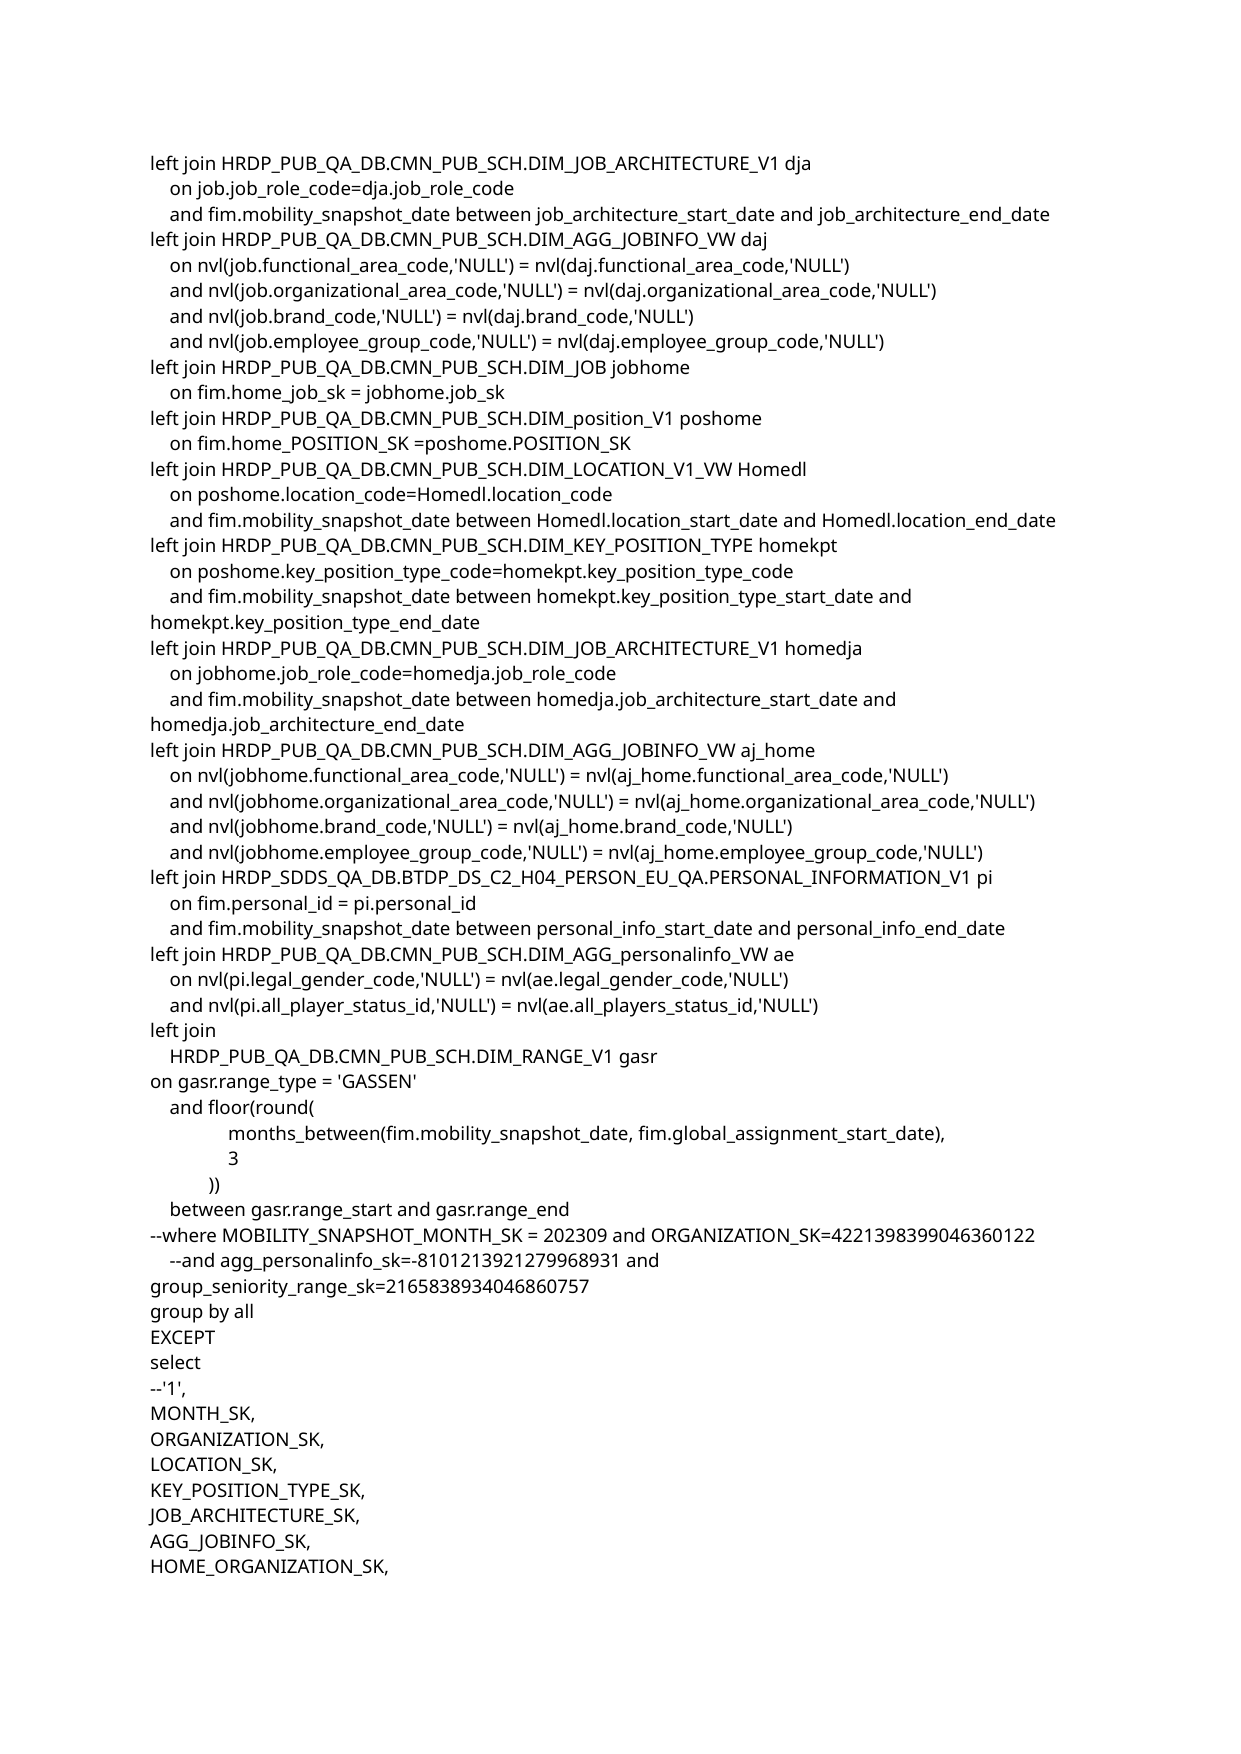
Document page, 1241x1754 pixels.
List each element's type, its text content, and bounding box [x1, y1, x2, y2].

text on fim.personal_id = pi.personal_id [150, 890, 1090, 916]
text on gasr.range_type = 'GASSEN' [150, 1069, 1090, 1094]
text left join [150, 1018, 1090, 1043]
text months_between(fim.mobility_snapshot_date, fim.global_assignment_start_date), [150, 1120, 1090, 1145]
text left join HRDP_PUB_QA_DB.CMN_PUB_SCH.DIM_AGG_personalinfo_VW ae [150, 941, 1090, 967]
text left join HRDP_PUB_QA_DB.CMN_PUB_SCH.DIM_JOB_ARCHITECTURE_V1 homedja [150, 635, 1090, 660]
text on jobhome.job_role_code=homedja.job_role_code [150, 660, 1090, 686]
text and fim.mobility_snapshot_date between homekpt.key_position_type_start_date and homekpt.key_position_type_end_date [150, 584, 1090, 635]
text and nvl(job.employee_group_code,'NULL') = nvl(daj.employee_group_code,'NULL') [150, 329, 1090, 354]
text left join HRDP_PUB_QA_DB.CMN_PUB_SCH.DIM_JOB jobhome [150, 354, 1090, 380]
text JOB_ARCHITECTURE_SK, [150, 1503, 1090, 1528]
text left join HRDP_PUB_QA_DB.CMN_PUB_SCH.DIM_KEY_POSITION_TYPE homekpt [150, 533, 1090, 558]
text on nvl(jobhome.functional_area_code,'NULL') = nvl(aj_home.functional_area_code,'NULL') [150, 762, 1090, 788]
text on poshome.location_code=Homedl.location_code [150, 482, 1090, 507]
text select [150, 1349, 1090, 1375]
text EXCEPT [150, 1324, 1090, 1349]
text on fim.home_POSITION_SK =poshome.POSITION_SK [150, 431, 1090, 456]
text AGG_JOBINFO_SK, [150, 1528, 1090, 1554]
text and nvl(job.organizational_area_code,'NULL') = nvl(daj.organizational_area_code,'NULL') [150, 278, 1090, 303]
text and nvl(jobhome.organizational_area_code,'NULL') = nvl(aj_home.organizational_area_code,'NULL') [150, 788, 1090, 813]
text on nvl(pi.legal_gender_code,'NULL') = nvl(ae.legal_gender_code,'NULL') [150, 967, 1090, 992]
text and floor(round( [150, 1094, 1090, 1120]
text left join HRDP_PUB_QA_DB.CMN_PUB_SCH.DIM_JOB_ARCHITECTURE_V1 dja [150, 150, 1090, 176]
text and fim.mobility_snapshot_date between personal_info_start_date and personal_info_end_date [150, 916, 1090, 941]
text and fim.mobility_snapshot_date between job_architecture_start_date and job_architecture_end_date [150, 201, 1090, 227]
text --where MOBILITY_SNAPSHOT_MONTH_SK = 202309 and ORGANIZATION_SK=4221398399046360122 [150, 1222, 1090, 1247]
text and nvl(jobhome.brand_code,'NULL') = nvl(aj_home.brand_code,'NULL') [150, 813, 1090, 839]
text on poshome.key_position_type_code=homekpt.key_position_type_code [150, 558, 1090, 584]
text --and agg_personalinfo_sk=-8101213921279968931 and group_seniority_range_sk=2165838934046860757 [150, 1247, 1090, 1298]
text on fim.home_job_sk = jobhome.job_sk [150, 380, 1090, 405]
text left join HRDP_PUB_QA_DB.CMN_PUB_SCH.DIM_LOCATION_V1_VW Homedl [150, 456, 1090, 482]
text on job.job_role_code=dja.job_role_code [150, 176, 1090, 201]
text left join HRDP_PUB_QA_DB.CMN_PUB_SCH.DIM_position_V1 poshome [150, 405, 1090, 431]
text and nvl(pi.all_player_status_id,'NULL') = nvl(ae.all_players_status_id,'NULL') [150, 992, 1090, 1018]
text and fim.mobility_snapshot_date between homedja.job_architecture_start_date and homedja.job_architecture_end_date [150, 686, 1090, 737]
text MONTH_SK, [150, 1401, 1090, 1426]
text KEY_POSITION_TYPE_SK, [150, 1477, 1090, 1503]
text left join HRDP_PUB_QA_DB.CMN_PUB_SCH.DIM_AGG_JOBINFO_VW daj [150, 227, 1090, 252]
text group by all [150, 1298, 1090, 1324]
text ORGANIZATION_SK, [150, 1426, 1090, 1452]
text and nvl(jobhome.employee_group_code,'NULL') = nvl(aj_home.employee_group_code,'NULL') [150, 839, 1090, 864]
text 3 [150, 1145, 1090, 1171]
text HOME_ORGANIZATION_SK, [150, 1554, 1090, 1579]
text left join HRDP_PUB_QA_DB.CMN_PUB_SCH.DIM_AGG_JOBINFO_VW aj_home [150, 737, 1090, 762]
text between gasr.range_start and gasr.range_end [150, 1196, 1090, 1222]
text --'1', [150, 1375, 1090, 1401]
text on nvl(job.functional_area_code,'NULL') = nvl(daj.functional_area_code,'NULL') [150, 252, 1090, 278]
text )) [150, 1171, 1090, 1196]
text and nvl(job.brand_code,'NULL') = nvl(daj.brand_code,'NULL') [150, 303, 1090, 329]
text and fim.mobility_snapshot_date between Homedl.location_start_date and Homedl.location_end_date [150, 507, 1090, 533]
text HRDP_PUB_QA_DB.CMN_PUB_SCH.DIM_RANGE_V1 gasr [150, 1043, 1090, 1069]
text LOCATION_SK, [150, 1452, 1090, 1477]
text left join HRDP_SDDS_QA_DB.BTDP_DS_C2_H04_PERSON_EU_QA.PERSONAL_INFORMATION_V1 pi [150, 864, 1090, 890]
